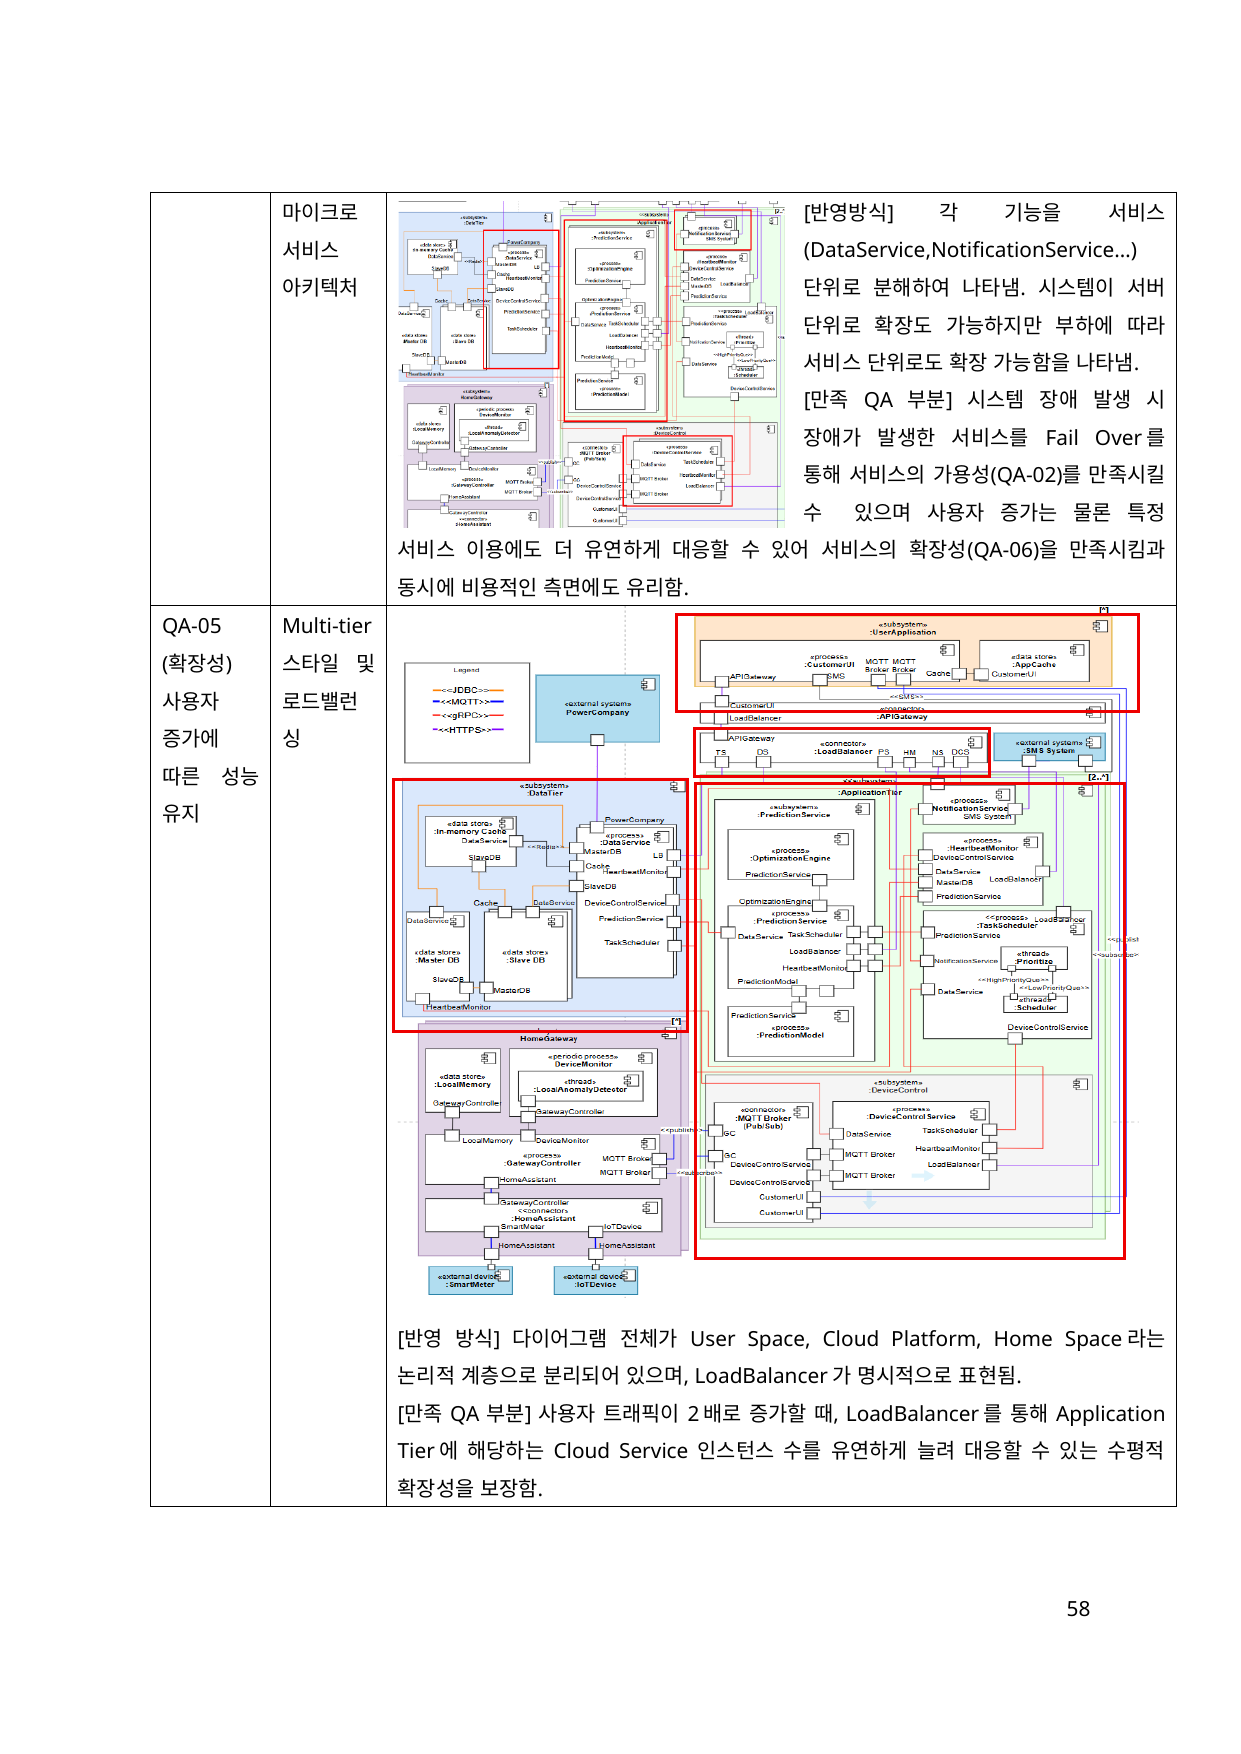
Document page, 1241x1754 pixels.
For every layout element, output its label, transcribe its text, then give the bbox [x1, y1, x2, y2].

picture [397, 606, 1139, 1298]
picture [678, 616, 1137, 710]
table_cell [반영방식] 각 기능을 서비스(DataService,NotificationService…) 단위로 분해하여 나타냄. 시스템이 서버 단위로 확장도 가능하지만 부하에 따라 서비스 단위로도 확장 가능함을 나타냄. [만족 QA 부분] 시스템 장애 발생 시 장애가 발생한 서비스를 Fail Over를 통해 서비스의 가용성(QA-02)를 만족시킬 수 있으며 사용자 증가는 물론 특정 서비스 이용에도 더 유연하게 대응할 수 있어 서비스의 확장성(QA-06)을 만족시킴과 동시에 비용적인 측면에도 유리함. [387, 193, 1176, 605]
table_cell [151, 606, 270, 1506]
table_cell [반영 방식] 다이어그램 전체가 User Space, Cloud Platform, Home Space라는 논리적 계층으로 분리되어 있으며, LoadBalancer가 명시적으로 표현됨. [만족 QA 부분] 사용자 트래픽이 2배로 증가할 때, LoadBalancer를 통해 Application Tier에 해당하는 Cloud Service 인스턴스 수를 유연하게 늘려 대응할 수 있는 수평적 확장성을 보장함. [387, 606, 1176, 1506]
picture [397, 781, 686, 1030]
table_cell Multi-tier 스타일 및 로드밸런싱 [271, 606, 386, 1506]
picture [397, 201, 785, 527]
table_cell 마이크로 서비스 아키텍처 [271, 193, 386, 605]
